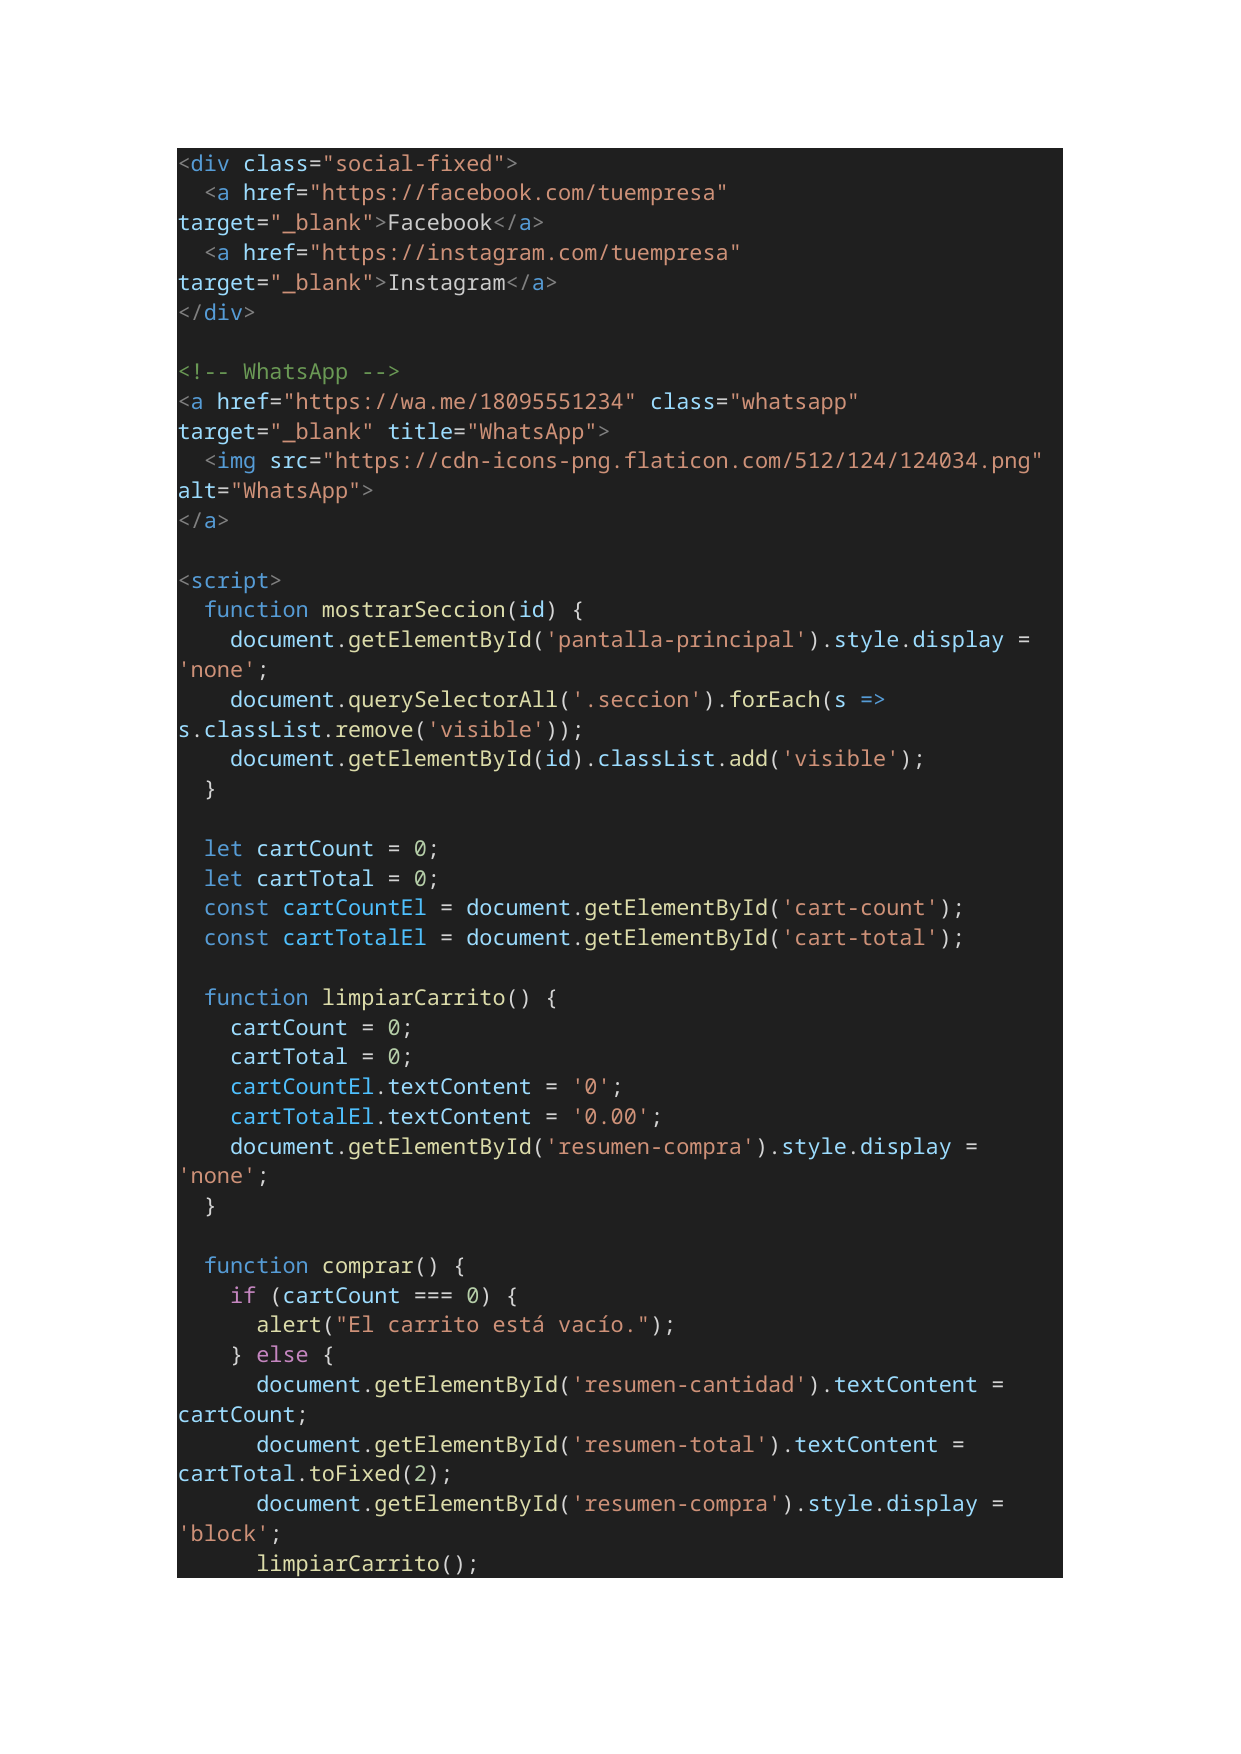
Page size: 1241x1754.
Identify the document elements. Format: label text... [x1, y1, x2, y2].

text } [177, 1190, 1063, 1220]
text cartCountEl.textContent = '0'; [177, 1071, 1063, 1101]
text const cartCountEl = document.getElementById('cart-count'); [177, 892, 1063, 922]
text cartTotalEl.textContent = '0.00'; [177, 1101, 1063, 1131]
text } [177, 773, 1063, 803]
text document.getElementById('resumen-cantidad').textContent = cartCount; [177, 1369, 1063, 1429]
text </a> [177, 505, 1063, 535]
text } else { [177, 1339, 1063, 1369]
text document.getElementById('resumen-total').textContent = cartTotal.toFixed(2); [177, 1429, 1063, 1488]
text document.getElementById('pantalla-principal').style.display = 'none'; [177, 624, 1063, 684]
text const cartTotalEl = document.getElementById('cart-total'); [177, 922, 1063, 952]
text <img src="https://cdn-icons-png.flaticon.com/512/124/124034.png" alt="WhatsApp"> [177, 446, 1063, 505]
text document.getElementById('resumen-compra').style.display = 'none'; [177, 1131, 1063, 1190]
text <a href="https://instagram.com/tuempresa" target="_blank">Instagram</a> [177, 237, 1063, 297]
text let cartCount = 0; [177, 833, 1063, 863]
text cartCount = 0; [177, 1012, 1063, 1041]
text function limpiarCarrito() { [177, 982, 1063, 1012]
text <script> [177, 565, 1063, 594]
text <!-- WhatsApp --> [177, 356, 1063, 386]
text alert("El carrito está vacío."); [177, 1309, 1063, 1339]
text if (cartCount === 0) { [177, 1280, 1063, 1309]
text document.getElementById('resumen-compra').style.display = 'block'; [177, 1488, 1063, 1548]
text document.getElementById(id).classList.add('visible'); [177, 743, 1063, 773]
text cartTotal = 0; [177, 1041, 1063, 1071]
text let cartTotal = 0; [177, 863, 1063, 892]
text <a href="https://wa.me/18095551234" class="whatsapp" target="_blank" title="WhatsApp"> [177, 386, 1063, 446]
text document.querySelectorAll('.seccion').forEach(s => s.classList.remove('visible')); [177, 684, 1063, 743]
text function comprar() { [177, 1250, 1063, 1280]
text function mostrarSeccion(id) { [177, 594, 1063, 624]
text <div class="social-fixed"> [177, 148, 1063, 177]
text limpiarCarrito(); [177, 1548, 1063, 1578]
text </div> [177, 297, 1063, 326]
text <a href="https://facebook.com/tuempresa" target="_blank">Facebook</a> [177, 177, 1063, 237]
